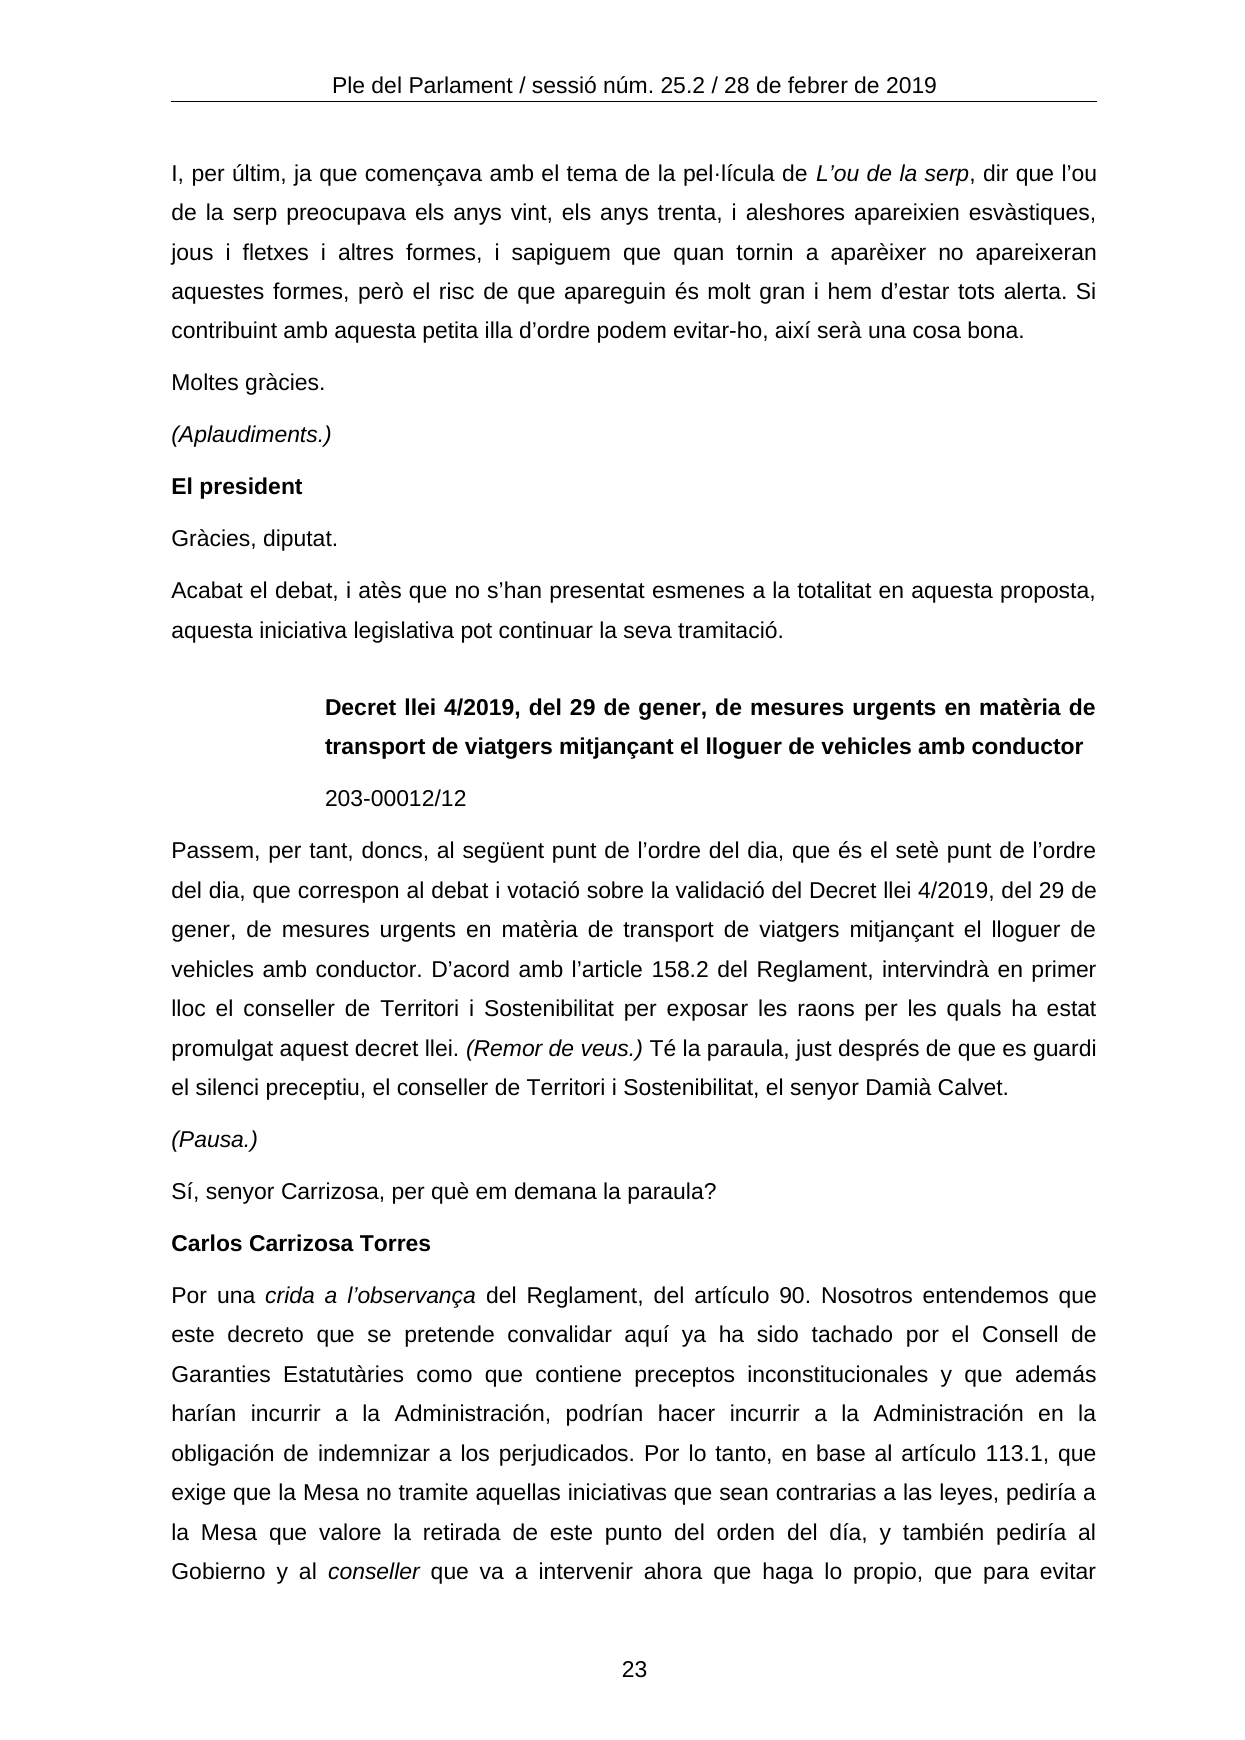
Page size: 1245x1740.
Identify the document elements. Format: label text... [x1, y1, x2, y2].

text (Aplaudiments.) [171, 421, 1097, 448]
text Gràcies, diputat. [171, 525, 1097, 552]
text Carlos Carrizosa Torres [171, 1230, 1097, 1256]
text Acabat el debat, i atès que no s’han presentat esmenes a la totalitat en aquesta proposta, aquesta iniciativa legislativa pot continuar la seva tramitació. [171, 577, 1097, 643]
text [171, 1282, 1097, 1585]
text El president [171, 473, 1097, 500]
text Decret llei 4/2019, del 29 de gener, de mesures urgents en matèria de transport de viatgers mitjançant el lloguer de vehicles amb conductor [325, 694, 1097, 759]
text Sí, senyor Carrizosa, per què em demana la paraula? [171, 1178, 1097, 1204]
text Moltes gràcies. [171, 369, 1097, 396]
text 203-00012/12 [325, 785, 1097, 812]
text Passem, per tant, doncs, al següent punt de l’ordre del dia, que és el setè punt de l’ordre del dia, que correspon al debat i votació sobre la validació del Decret llei 4/2019, del 29 de gener, de mesures urgents en matèria de transport de viatgers mitjançant el lloguer de vehicles amb conductor. D’acord amb l’article 158.2 del Reglament, intervindrà en primer lloc el conseller de Territori i Sostenibilitat per exposar les raons per les quals ha estat promulgat aquest decret llei. (Remor de veus.) Té la paraula, just després de que es guardi el silenci preceptiu, el conseller de Territori i Sostenibilitat, el senyor Damià Calvet. [171, 837, 1097, 1100]
text I, per últim, ja que començava amb el tema de la pel·lícula de L’ou de la serp, dir que l’ou de la serp preocupava els anys vint, els anys trenta, i aleshores apareixien esvàstiques, jous i fletxes i altres formes, i sapiguem que quan tornin a aparèixer no apareixeran aquestes formes, però el risc de que apareguin és molt gran i hem d’estar tots alerta. Si contribuint amb aquesta petita illa d’ordre podem evitar-ho, així serà una cosa bona. [171, 159, 1097, 344]
text (Pausa.) [171, 1126, 1097, 1152]
